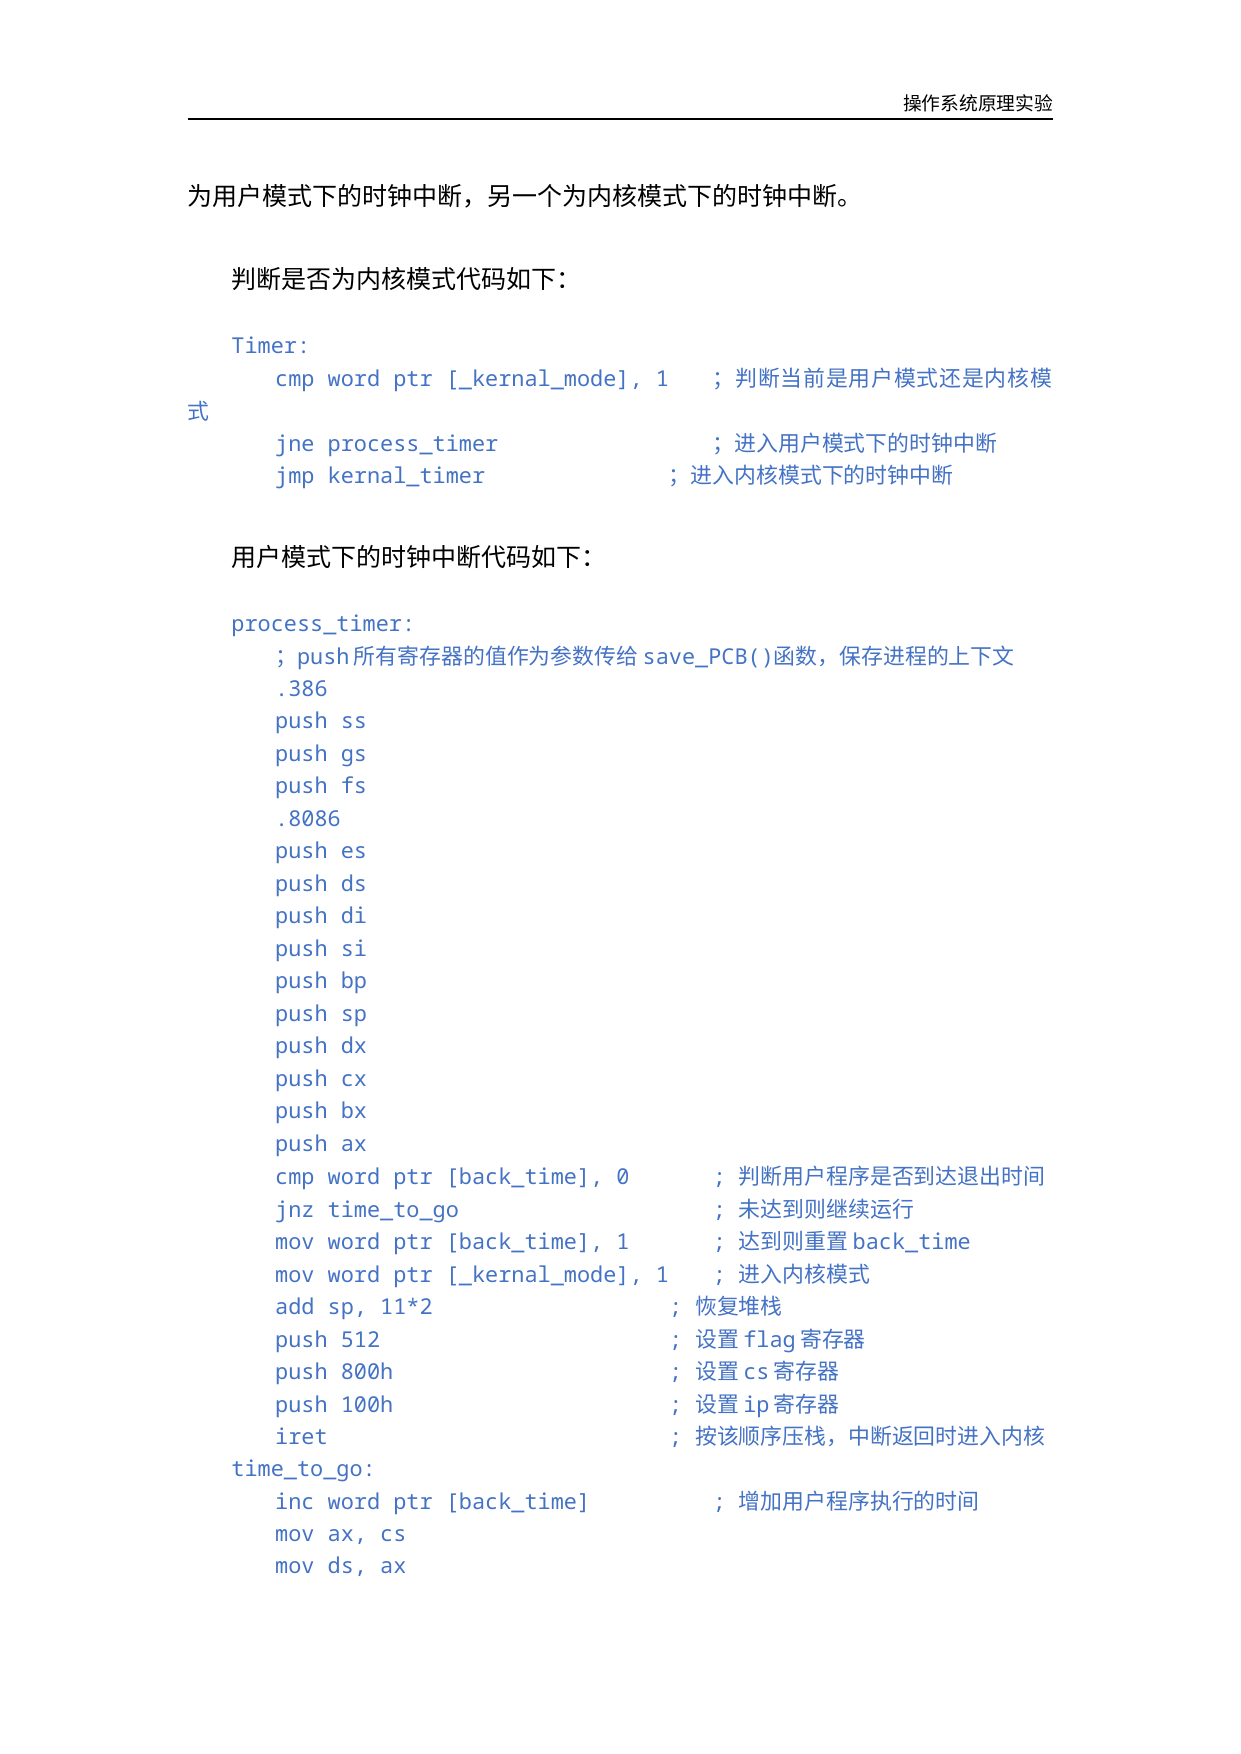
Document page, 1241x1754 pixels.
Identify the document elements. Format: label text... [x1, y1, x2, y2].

text mov word ptr [_kernal_mode], 1 ; 进入内核模式 [187, 1256, 1053, 1289]
text 判断是否为内核模式代码如下： [187, 245, 1053, 310]
text push ax [187, 1126, 1053, 1159]
text push 100h ; 设置ip寄存器 [187, 1386, 1053, 1419]
text push ss [187, 704, 1053, 736]
text push gs [187, 736, 1053, 769]
text .8086 [187, 801, 1053, 834]
text jne process_timer ；进入用户模式下的时钟中断 [187, 426, 1053, 458]
text jmp kernal_timer ；进入内核模式下的时钟中断 [187, 458, 1053, 491]
text jnz time_to_go ; 未达到则继续运行 [187, 1191, 1053, 1224]
text iret ; 按该顺序压栈，中断返回时进入内核 [187, 1419, 1053, 1451]
text push fs [187, 769, 1053, 801]
text add sp, 11*2 ; 恢复堆栈 [187, 1289, 1053, 1321]
text push bx [187, 1094, 1053, 1126]
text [187, 162, 1053, 227]
text push si [187, 931, 1053, 964]
text Timer: [187, 328, 1053, 361]
text push cx [187, 1061, 1053, 1094]
text cmp word ptr [_kernal_mode], 1 ；判断当前是用户模式还是内核模式 [187, 361, 1053, 426]
text .386 [231, 671, 1053, 704]
text push es [187, 834, 1053, 866]
text ；push所有寄存器的值作为参数传给save_PCB()函数，保存进程的上下文 [187, 639, 1053, 671]
text cmp word ptr [back_time], 0 ; 判断用户程序是否到达退出时间 [187, 1159, 1053, 1191]
text inc word ptr [back_time] ; 增加用户程序执行的时间 [187, 1484, 1053, 1516]
text push dx [187, 1029, 1053, 1061]
text push di [187, 899, 1053, 931]
text mov ax, cs [187, 1516, 1053, 1549]
text process_timer: [187, 606, 1053, 639]
text push bp [187, 964, 1053, 996]
text push ds [187, 866, 1053, 899]
text time_to_go: [187, 1451, 1053, 1484]
text 用户模式下的时钟中断代码如下： [187, 523, 1053, 588]
text mov ds, ax [187, 1549, 1053, 1581]
text mov word ptr [back_time], 1 ; 达到则重置back_time [187, 1224, 1053, 1256]
text push 800h ; 设置cs寄存器 [187, 1354, 1053, 1386]
text push sp [187, 996, 1053, 1029]
text push 512 ; 设置flag寄存器 [187, 1321, 1053, 1354]
